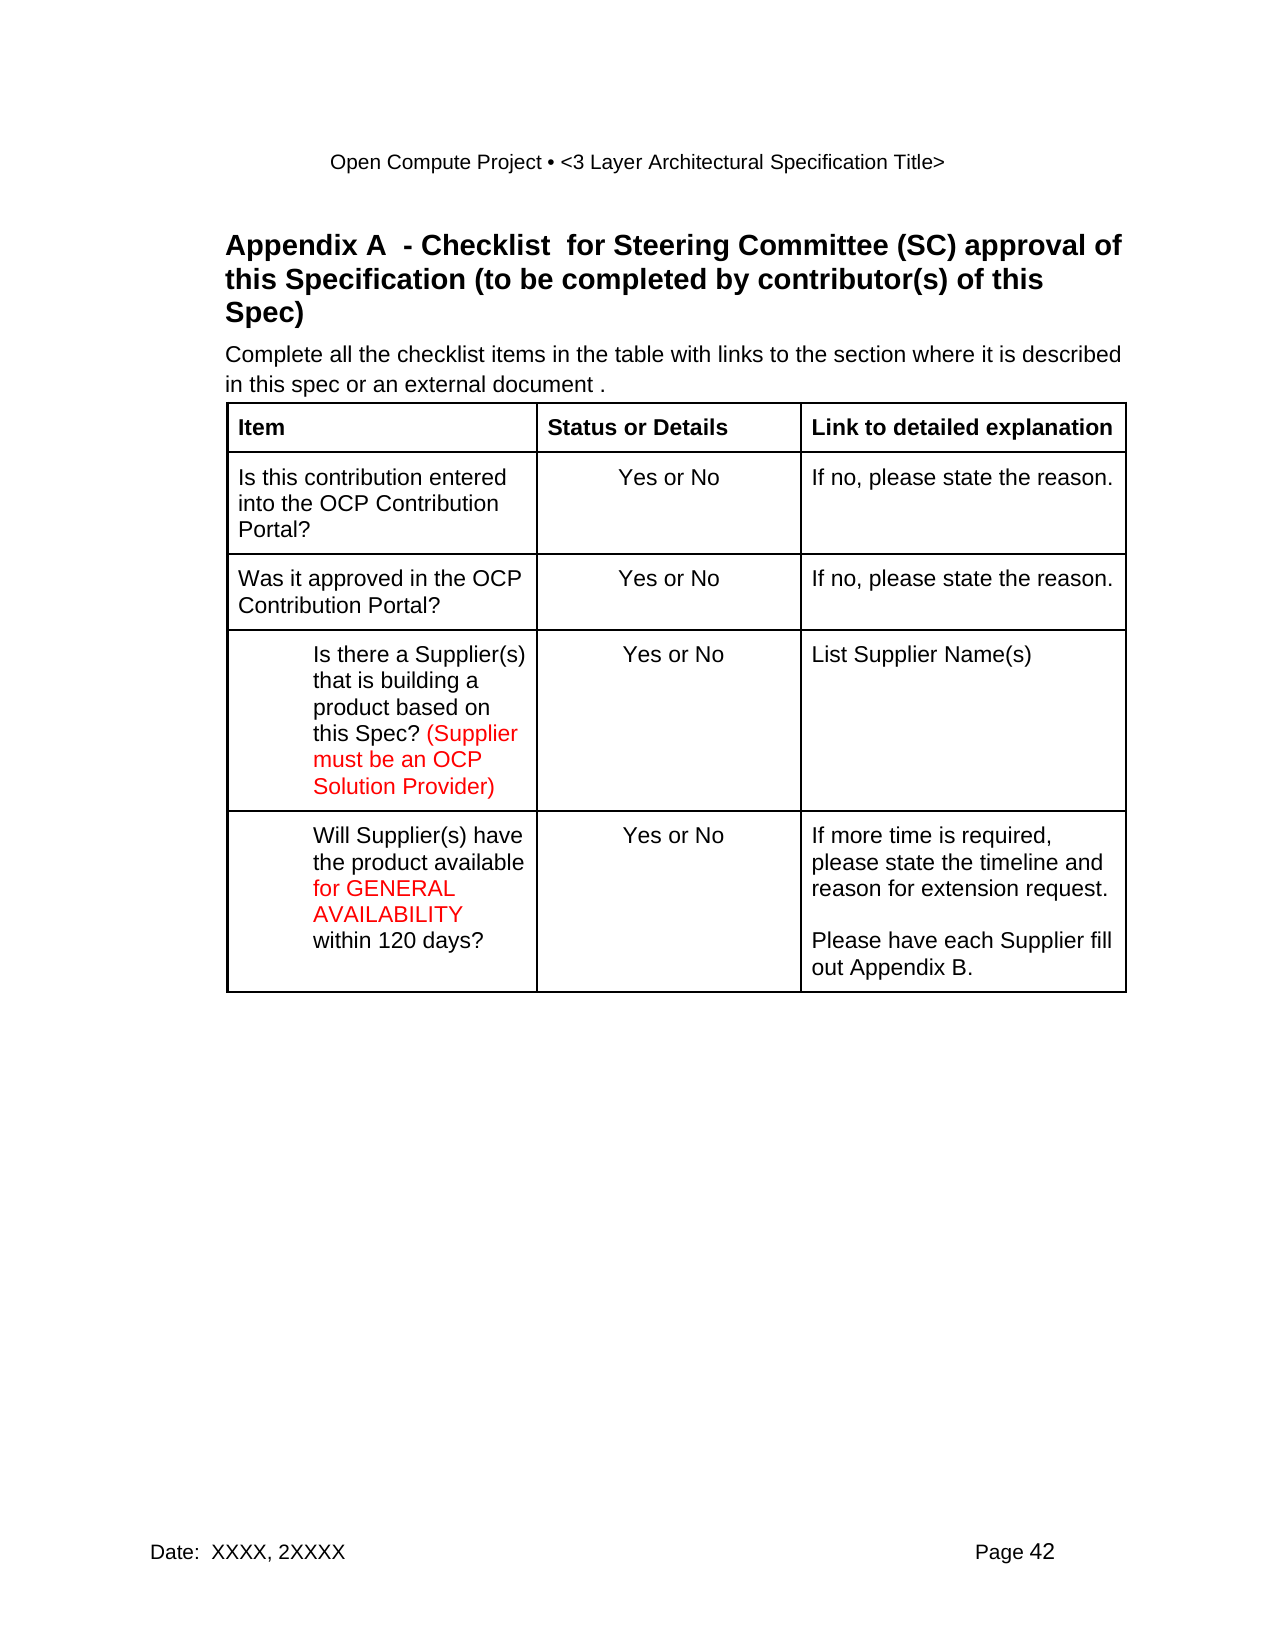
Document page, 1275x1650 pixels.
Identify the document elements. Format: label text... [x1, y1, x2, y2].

table_header Item [229, 404, 536, 451]
table_cell Will Supplier(s) have the product available for GENERAL AVAILABILITY within 120 days? [229, 812, 536, 991]
table_cell Yes or No [538, 631, 800, 809]
table_cell Yes or No [538, 812, 800, 991]
table_cell Yes or No [538, 453, 800, 553]
table_cell Is there a Supplier(s) that is building a product based on this Spec? (Supplier must be an OCP Solution Provider) [229, 631, 536, 809]
subtitle Appendix A - Checklist for Steering Committee (SC) approval of this Specification (to be completed by contributor(s) of this Spec) [225, 228, 1125, 329]
table_header Link to detailed explanation [802, 404, 1125, 451]
table_cell List Supplier Name(s) [802, 631, 1125, 809]
table_cell Yes or No [538, 555, 800, 628]
table_cell Is this contribution entered into the OCP Contribution Portal? [229, 453, 536, 553]
text Complete all the checklist items in the table with links to the section where it is described in this spec or an external document . [225, 341, 1125, 398]
table_cell Was it approved in the OCP Contribution Portal? [229, 555, 536, 628]
table_header Status or Details [538, 404, 800, 451]
table_cell If no, please state the reason. [802, 453, 1125, 553]
table_cell If more time is required, please state the timeline and reason for extension request. Please have each Supplier fill out Appendix B. [802, 812, 1125, 991]
table_cell If no, please state the reason. [802, 555, 1125, 628]
